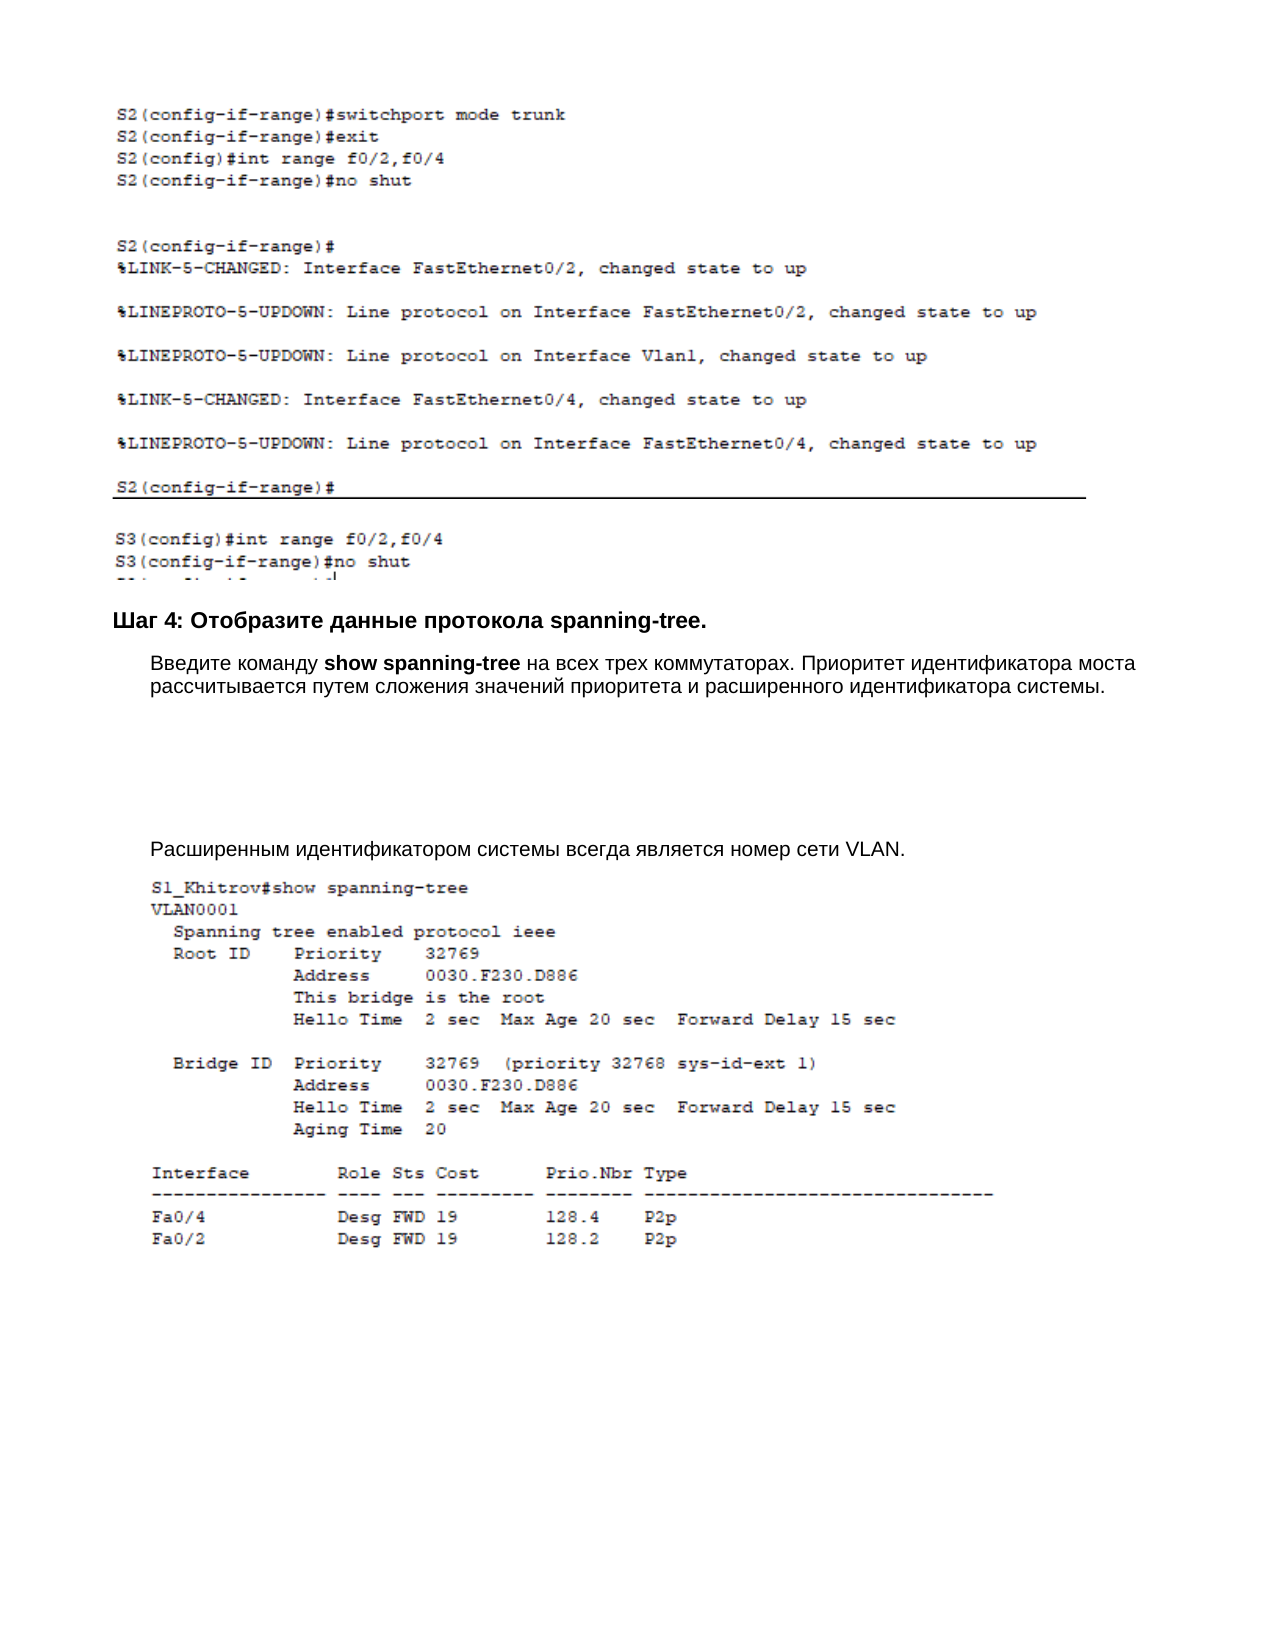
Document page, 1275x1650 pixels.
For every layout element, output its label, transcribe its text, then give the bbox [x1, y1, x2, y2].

text Введите команду show spanning-tree на всех трех коммутаторах. Приоритет идентификатора моста рассчитывается путем сложения значений приоритета и расширенного идентификатора системы. [150, 650, 1217, 698]
picture [150, 877, 1110, 1260]
picture [112, 527, 519, 580]
picture [112, 106, 1087, 499]
text Шаг 4: Отобразите данные протокола spanning-tree. [112, 608, 1217, 634]
text Расширенным идентификатором системы всегда является номер сети VLAN. [150, 836, 1217, 860]
